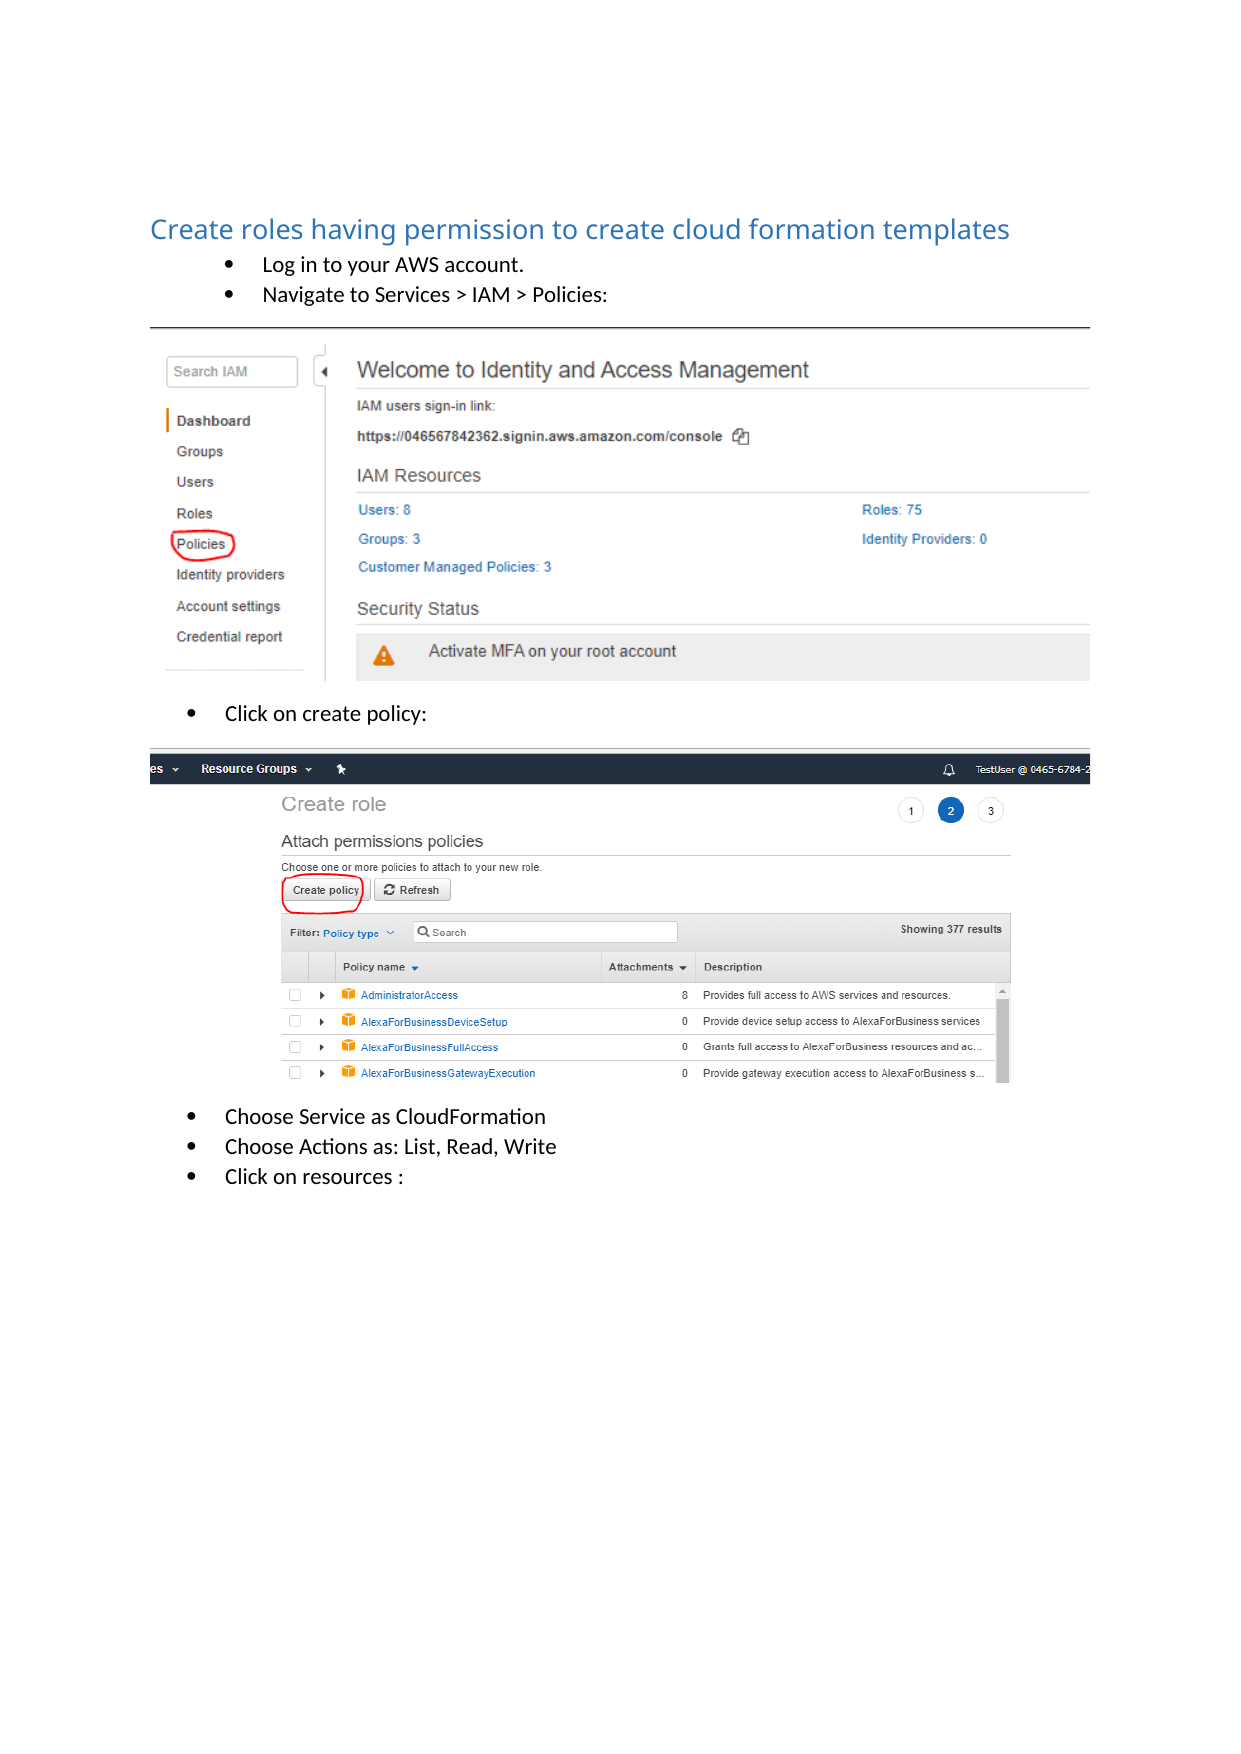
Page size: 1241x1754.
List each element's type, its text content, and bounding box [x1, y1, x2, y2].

picture [150, 746, 1091, 1083]
picture [150, 327, 1091, 681]
list Choose Service as CloudFormation [187, 1102, 1090, 1130]
list Click on create policy: [187, 699, 1090, 727]
list Choose Actions as: List, Read, Write [187, 1132, 1090, 1160]
list Navigate to Services > IAM > Policies: [225, 281, 1090, 309]
list Click on resources : [187, 1162, 1090, 1190]
subtitle Create roles having permission to create cloud formation templates [150, 211, 1090, 247]
list Log in to your AWS account. [225, 250, 1090, 278]
